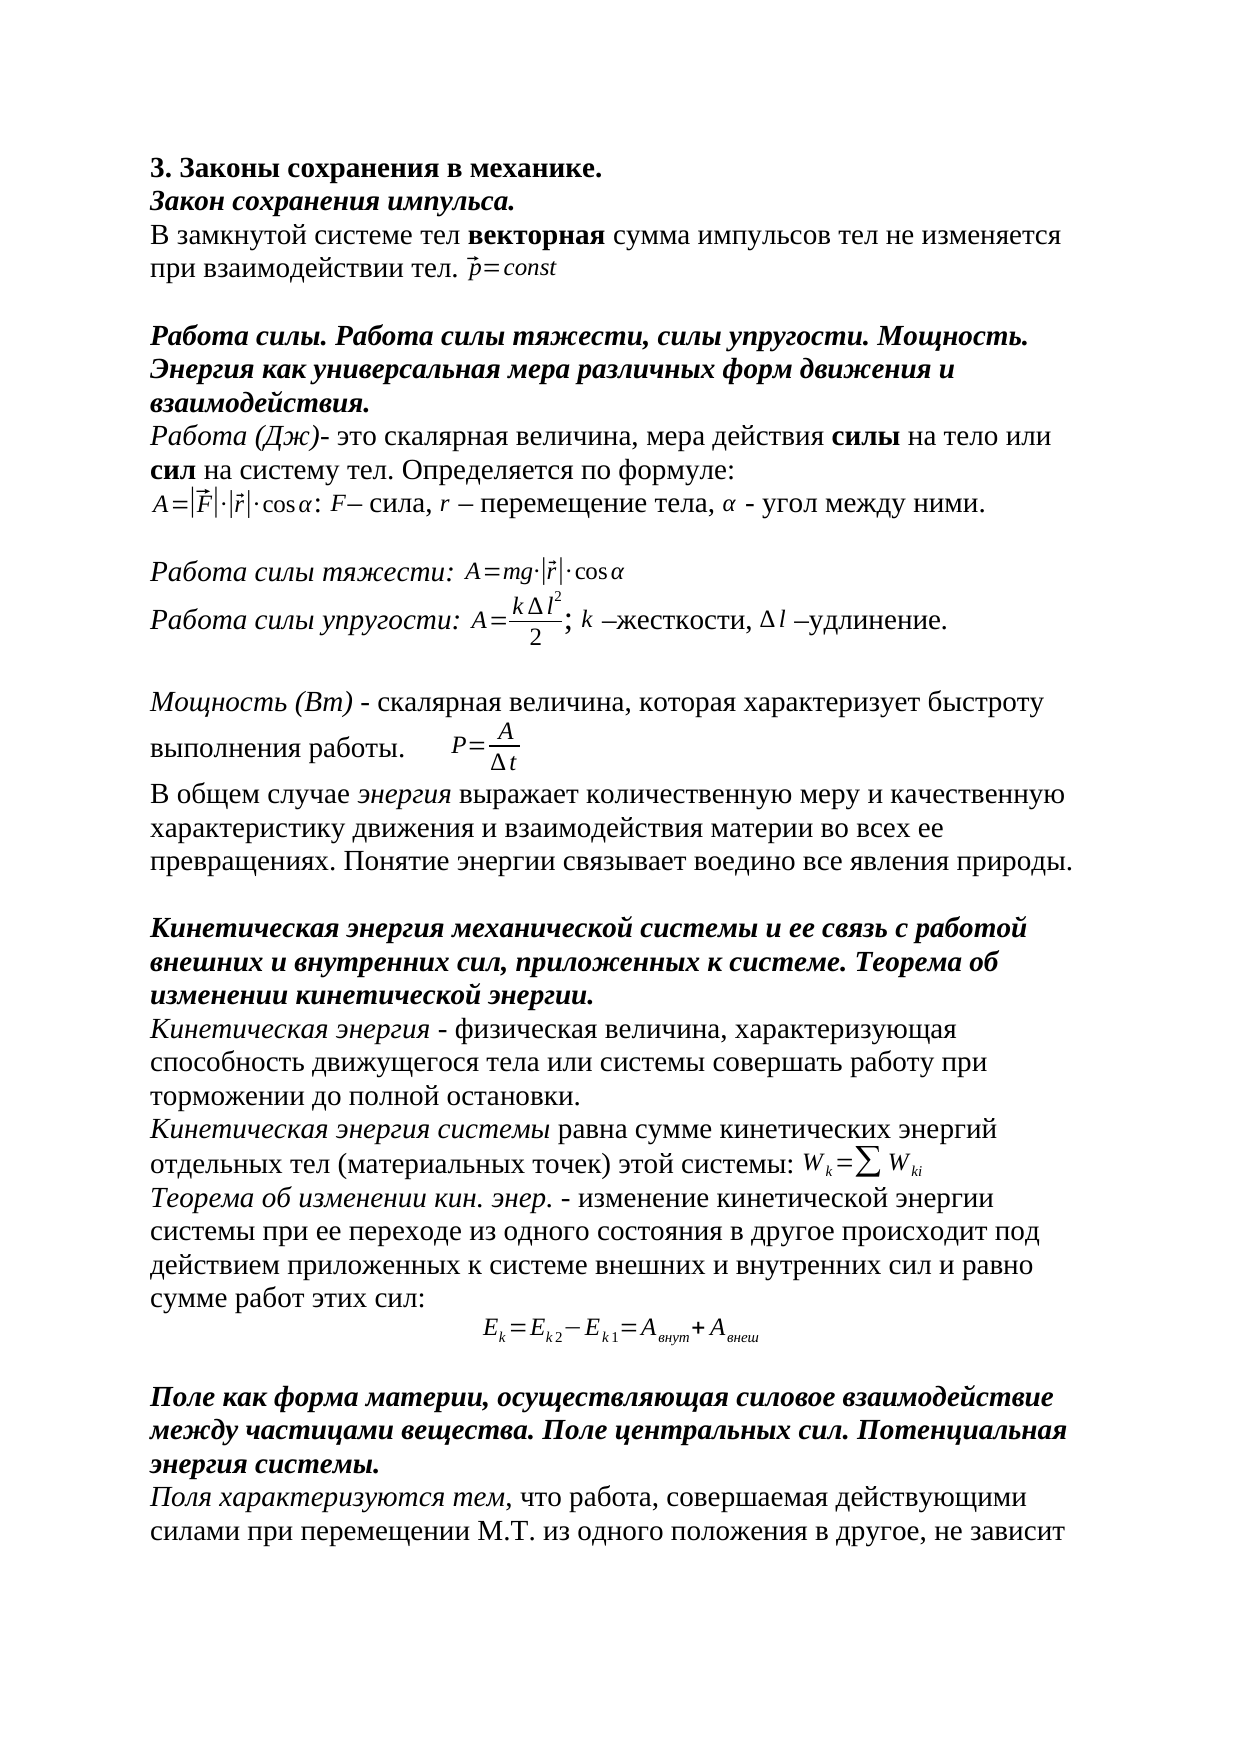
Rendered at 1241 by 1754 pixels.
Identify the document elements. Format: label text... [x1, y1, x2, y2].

text Теорема об изменении кин. энер. - изменение кинетической энергии системы при ее переходе из одного состояния в другое происходит под действием приложенных к системе внешних и внутренних сил и равно сумме работ этих сил: [150, 1180, 1090, 1314]
text Поле как форма материи, осуществляющая силовое взаимодействие между частицами вещества. Поле центральных сил. Потенциальная энергия системы. [150, 1379, 1090, 1479]
text Работа силы тяжести: [150, 554, 1090, 588]
text Работа (Дж)- это скалярная величина, мера действия силы на тело или сил на систему тел. Определяется по формуле: [150, 418, 1090, 485]
text Работа силы упругости: ; –жесткости, –удлинение. [150, 588, 1090, 650]
text 3. Законы сохранения в механике. [150, 150, 1090, 183]
text Кинетическая энергия механической системы и ее связь с работой внешних и внутренних сил, приложенных к системе. Теорема об изменении кинетической энергии. [150, 910, 1090, 1011]
text В замкнутой системе тел векторная сумма импульсов тел не изменяется при взаимодействии тел. [466, 217, 1090, 284]
text Кинетическая энергия системы равна сумме кинетических энергий отдельных тел (материальных точек) этой системы: [150, 1112, 1090, 1180]
text : – сила, – перемещение тела, - угол между ними. [150, 485, 1090, 521]
text Кинетическая энергия - физическая величина, характеризующая способность движущегося тела или системы совершать работу при торможении до полной остановки. [150, 1011, 1090, 1112]
text Работа силы. Работа силы тяжести, силы упругости. Мощность. Энергия как универсальная мера различных форм движения и взаимодействия. [150, 318, 1090, 418]
text В общем случае энергия выражает количественную меру и качественную характеристику движения и взаимодействия материи во всех ее превращениях. Понятие энергии связывает воедино все явления природы. [150, 776, 1090, 877]
text Закон сохранения импульса. [150, 183, 1090, 217]
text Мощность (Вт) - скалярная величина, которая характеризует быстроту выполнения работы. [150, 684, 1090, 776]
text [150, 1479, 1090, 1547]
